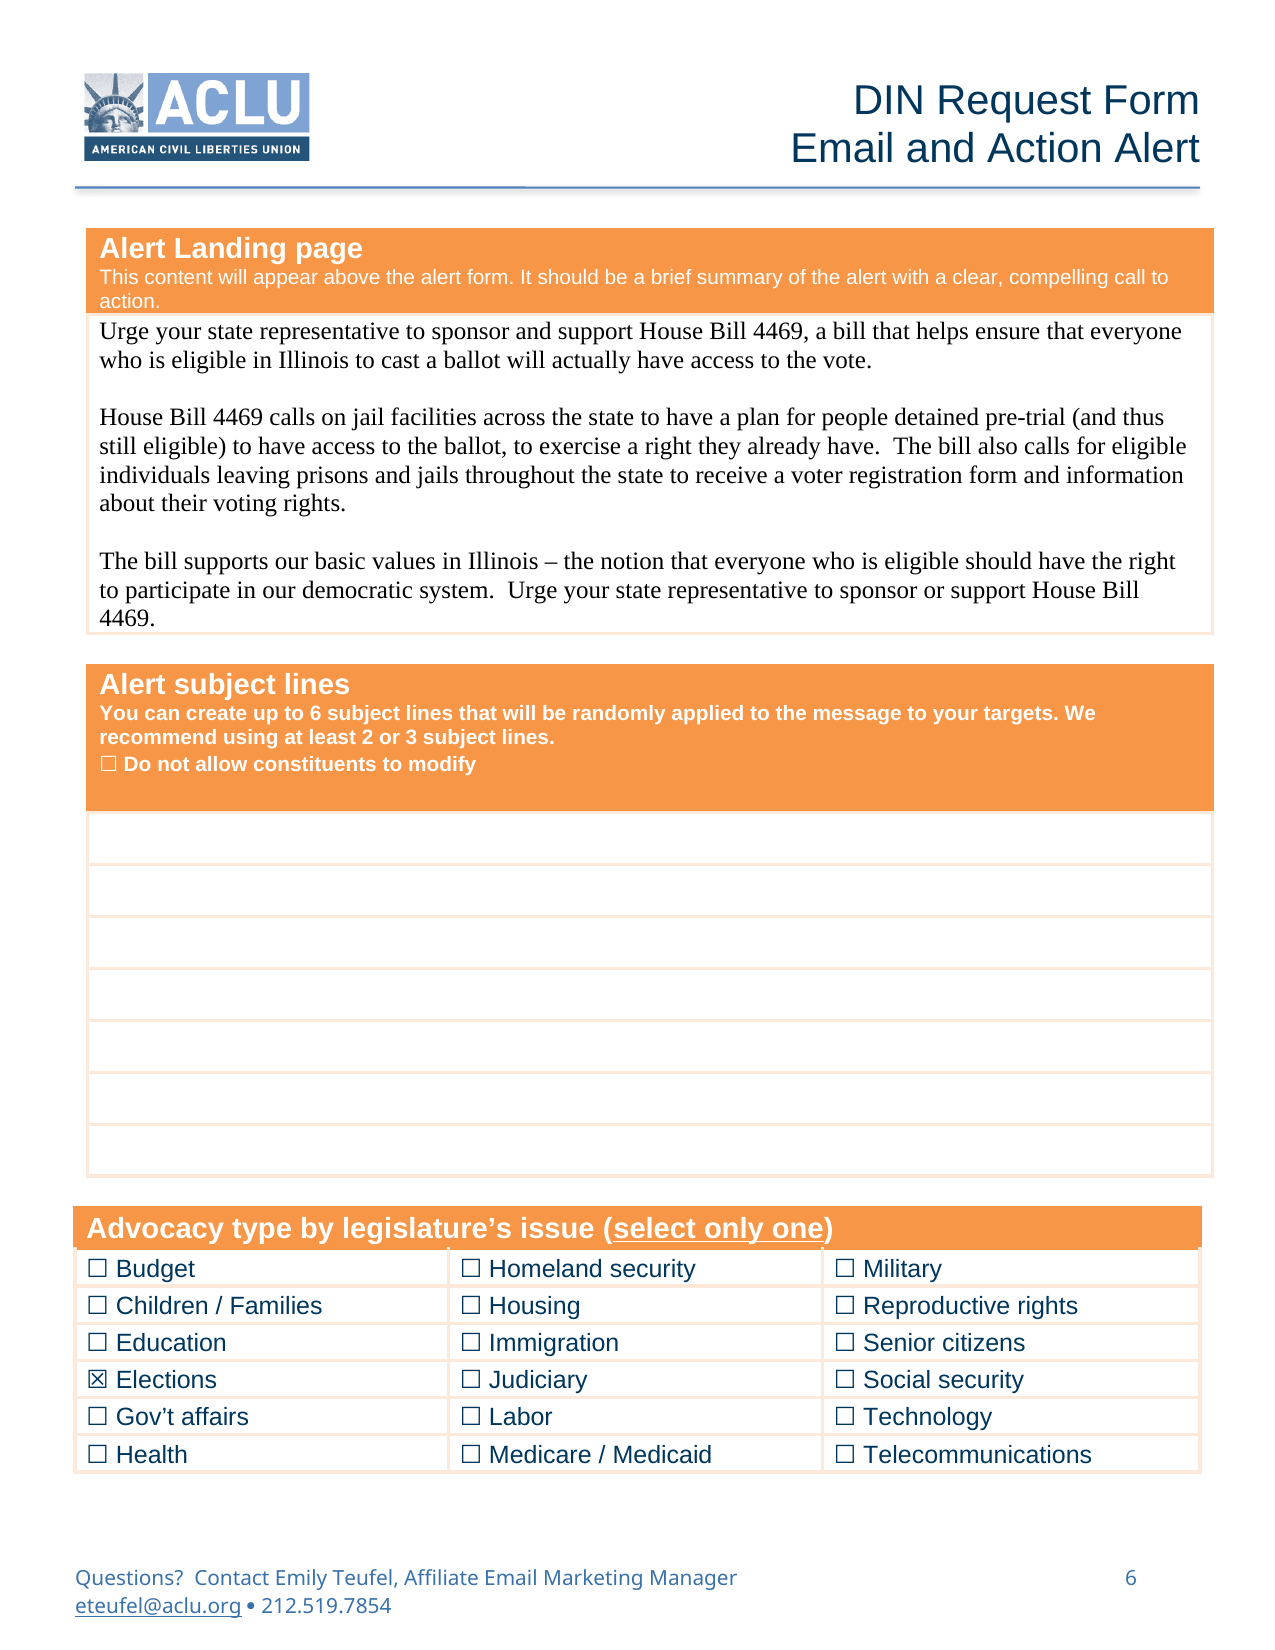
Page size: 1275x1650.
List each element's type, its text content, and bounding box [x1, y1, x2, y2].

table_cell Gov’t affairs [77, 1399, 447, 1433]
table_header Advocacy type by legislature’s issue (select only one) [77, 1209, 1198, 1247]
table_cell Elections [77, 1362, 447, 1396]
table_header Alert Landing page This content will appear above the alert form. It should be a brief summary of the alert with a clear, compelling call to action. [89, 231, 1211, 313]
table_cell Budget [77, 1250, 447, 1284]
table_cell Medicare / Medicaid [450, 1436, 821, 1470]
table_cell [89, 918, 1211, 967]
table_cell Labor [450, 1399, 821, 1433]
table_cell [89, 1126, 1211, 1174]
table_cell Immigration [450, 1325, 821, 1359]
table_cell Urge your state representative to sponsor and support House Bill 4469, a bill that helps ensure that everyone who is eligible in Illinois to cast a ballot will actually have access to the vote. House Bill 4469 calls on jail facilities across the state to have a plan for people detained pre-trial (and thus still eligible) to have access to the ballot, to exercise a right they already have. The bill also calls for eligible individuals leaving prisons and jails throughout the state to receive a voter registration form and information about their voting rights. The bill supports our basic values in Illinois – the notion that everyone who is eligible should have the right to participate in our democratic system. Urge your state representative to sponsor or support House Bill 4469. [89, 316, 1211, 632]
table_cell Telecommunications [824, 1436, 1198, 1470]
table_cell [89, 814, 1211, 863]
table_cell Homeland security [450, 1250, 821, 1284]
table_cell [89, 1074, 1211, 1122]
table_cell [89, 866, 1211, 915]
table_cell [89, 970, 1211, 1019]
table_header Alert subject lines You can create up to 6 subject lines that will be randomly applied to the message to your targets. We recommend using at least 2 or 3 subject lines. Do not allow constituents to modify [89, 667, 1211, 811]
table_cell Education [77, 1325, 447, 1359]
table_cell Health [77, 1436, 447, 1470]
table_cell Reproductive rights [824, 1288, 1198, 1322]
table_cell [89, 1022, 1211, 1071]
table_cell Technology [824, 1399, 1198, 1433]
table_cell Judiciary [450, 1362, 821, 1396]
table_cell Military [824, 1250, 1198, 1284]
table_cell Senior citizens [824, 1325, 1198, 1359]
table_cell Social security [824, 1362, 1198, 1396]
table_cell Housing [450, 1288, 821, 1322]
picture [84, 73, 310, 161]
table_cell Children / Families [77, 1288, 447, 1322]
